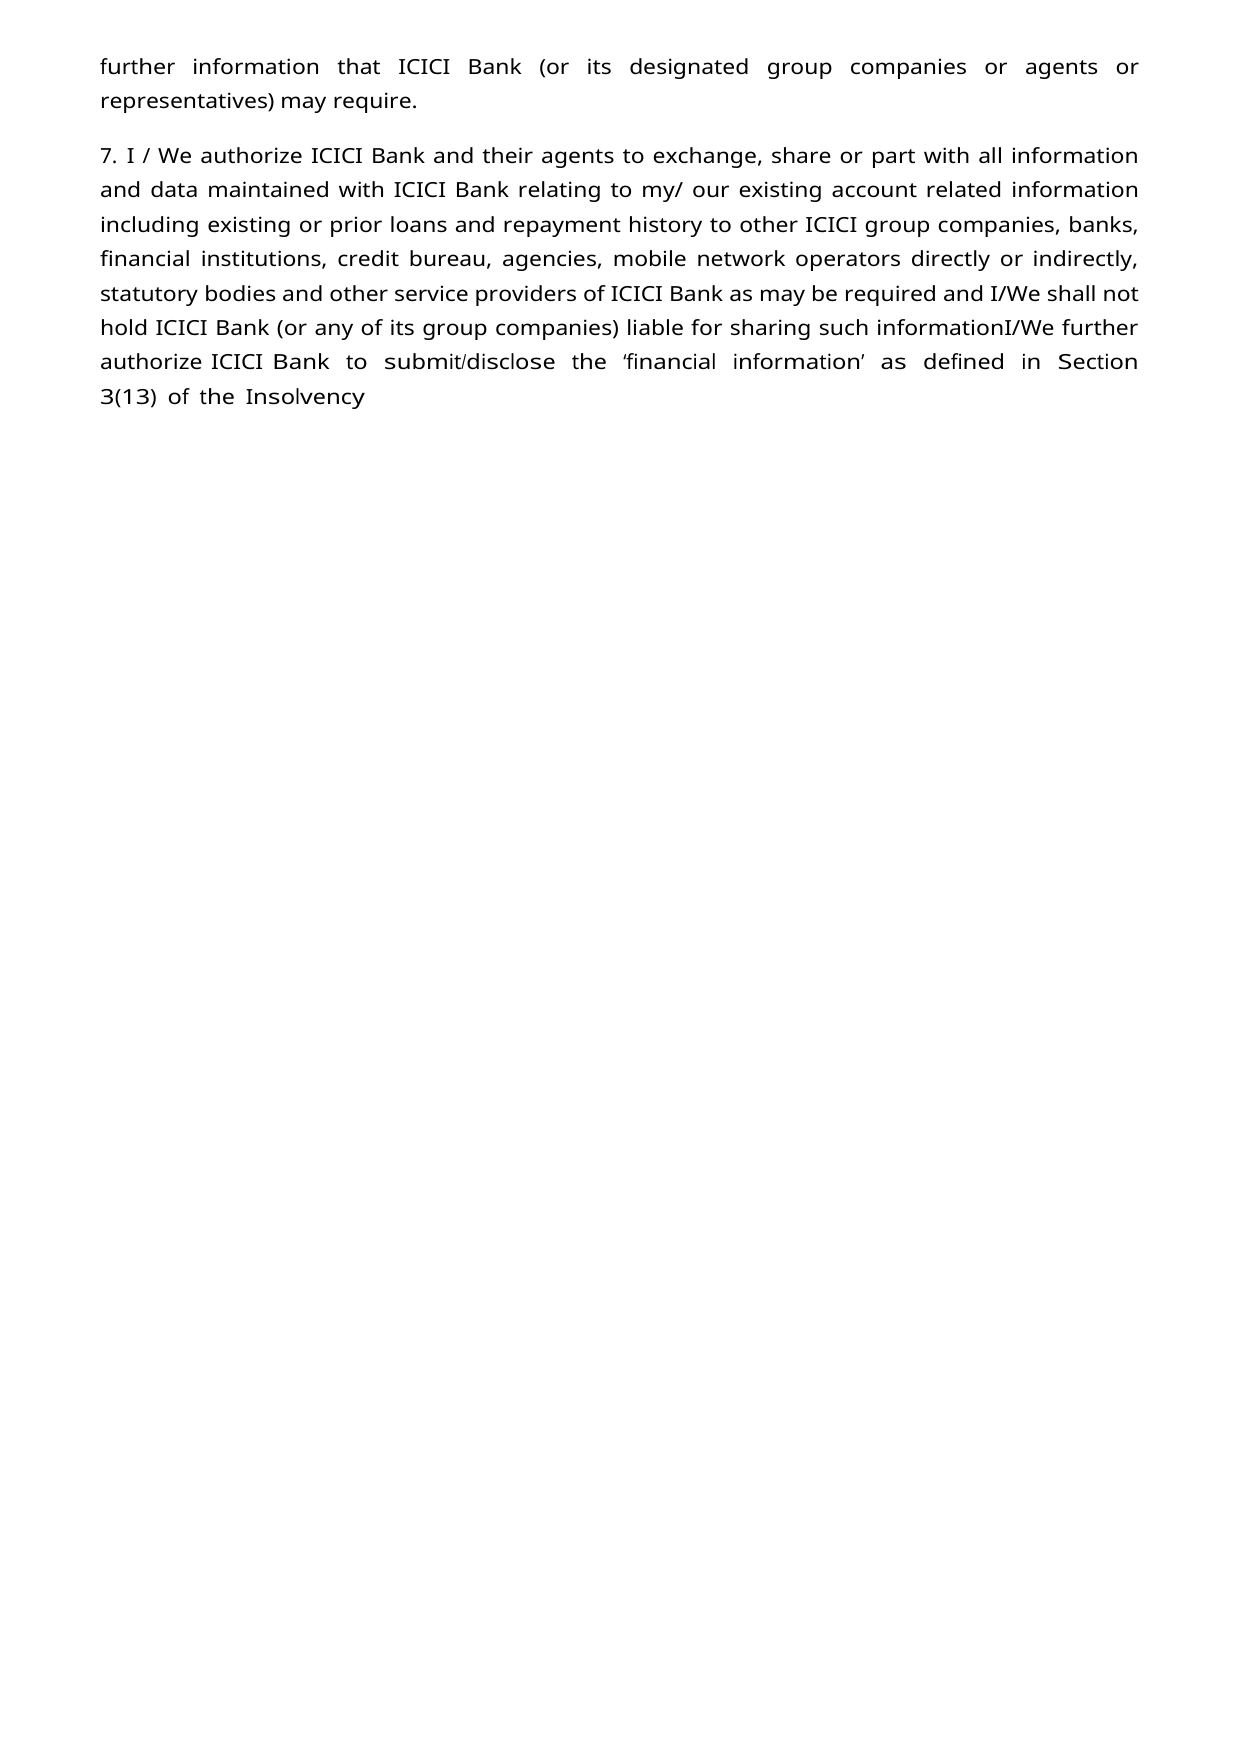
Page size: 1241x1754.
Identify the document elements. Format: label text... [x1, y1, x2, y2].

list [100, 52, 1140, 115]
list I / We authorize ICICI Bank and their agents to exchange, share or part with all information and data maintained with ICICI Bank relating to my/ our existing account related information including existing or prior loans and repayment history to other ICICI group companies, banks, financial institutions, credit bureau, agencies, mobile network operators directly or indirectly, statutory bodies and other service providers of ICICI Bank as may be required and I/We shall not hold ICICI Bank (or any of its group companies) liable for sharing such informationI/We further authorize ICICI Bank to submit/disclose the ‘financial information’ as defined in Section 3(13) of the Insolvency [100, 141, 1140, 410]
